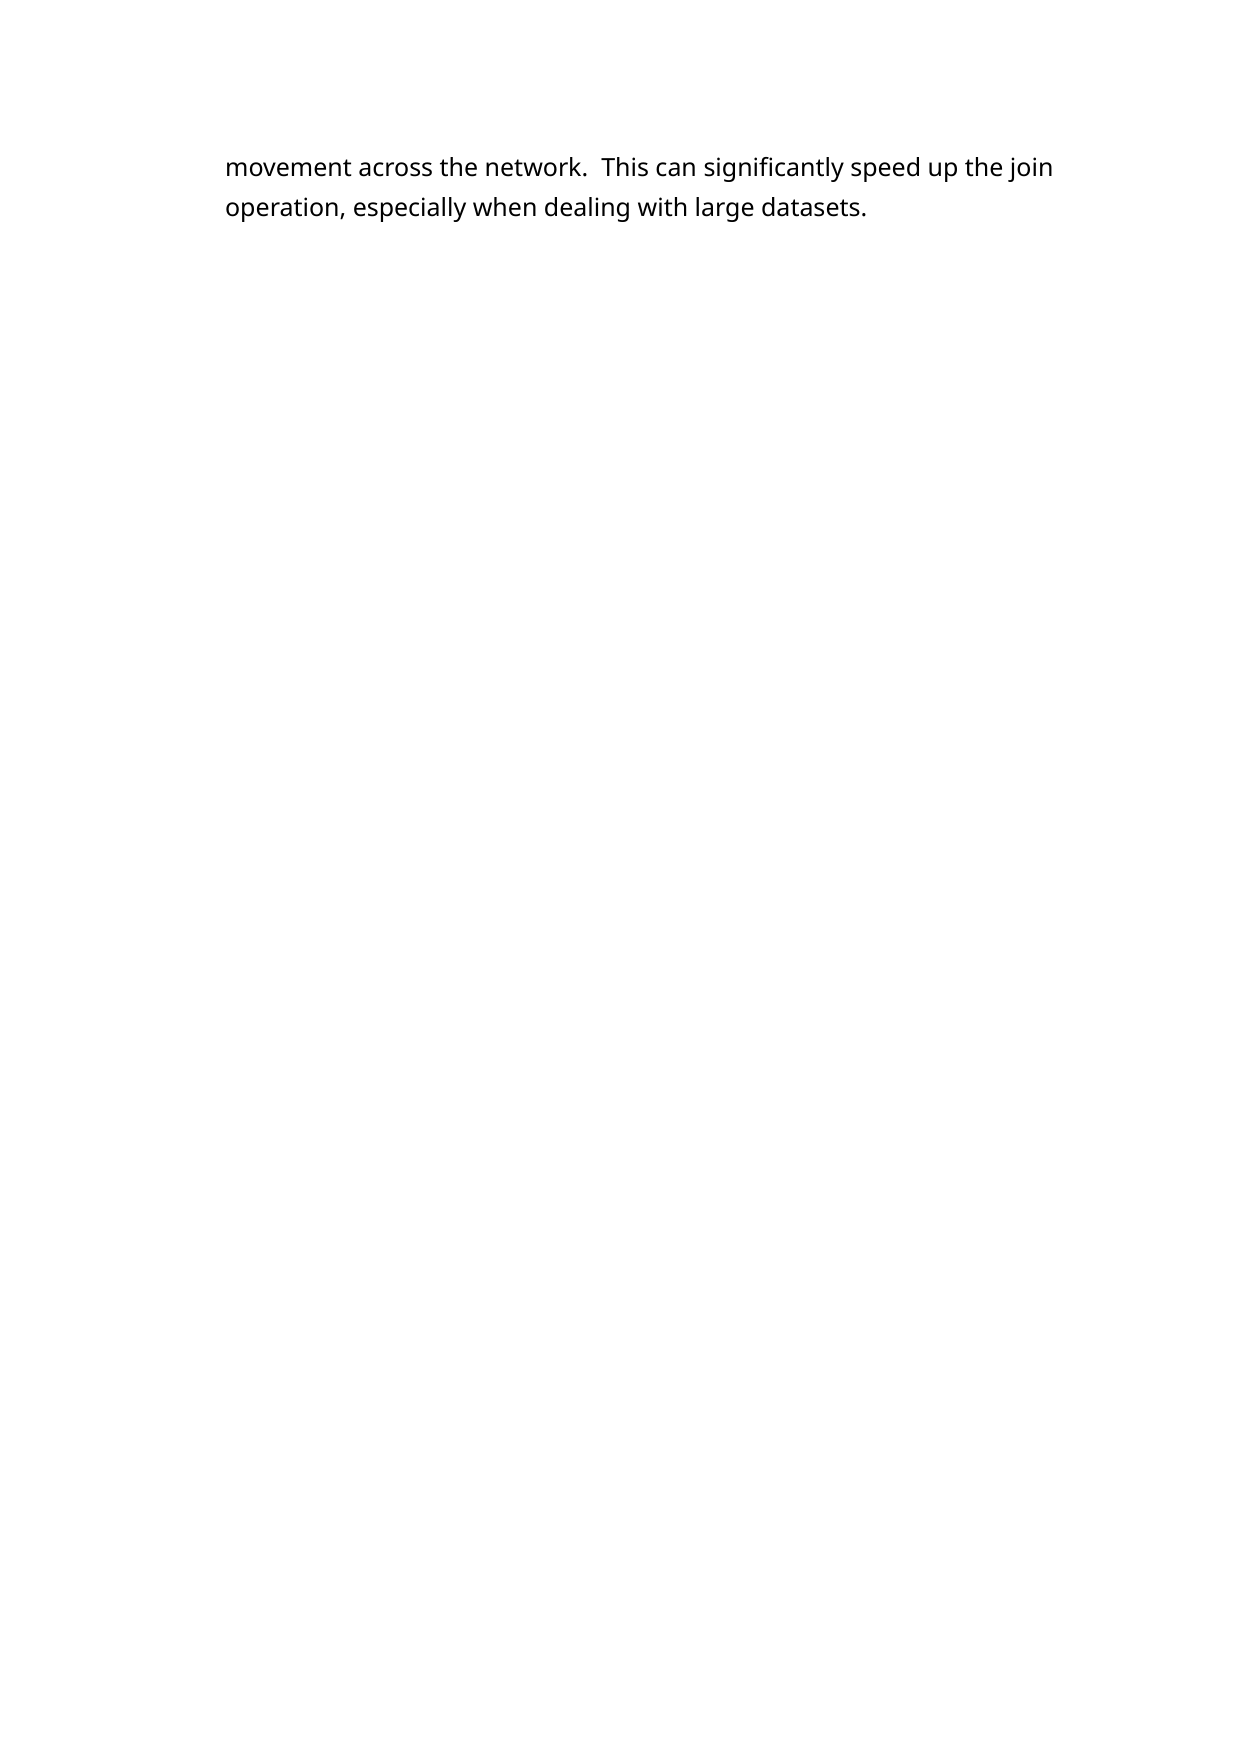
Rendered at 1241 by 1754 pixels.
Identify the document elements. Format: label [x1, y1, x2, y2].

list [187, 150, 1090, 223]
